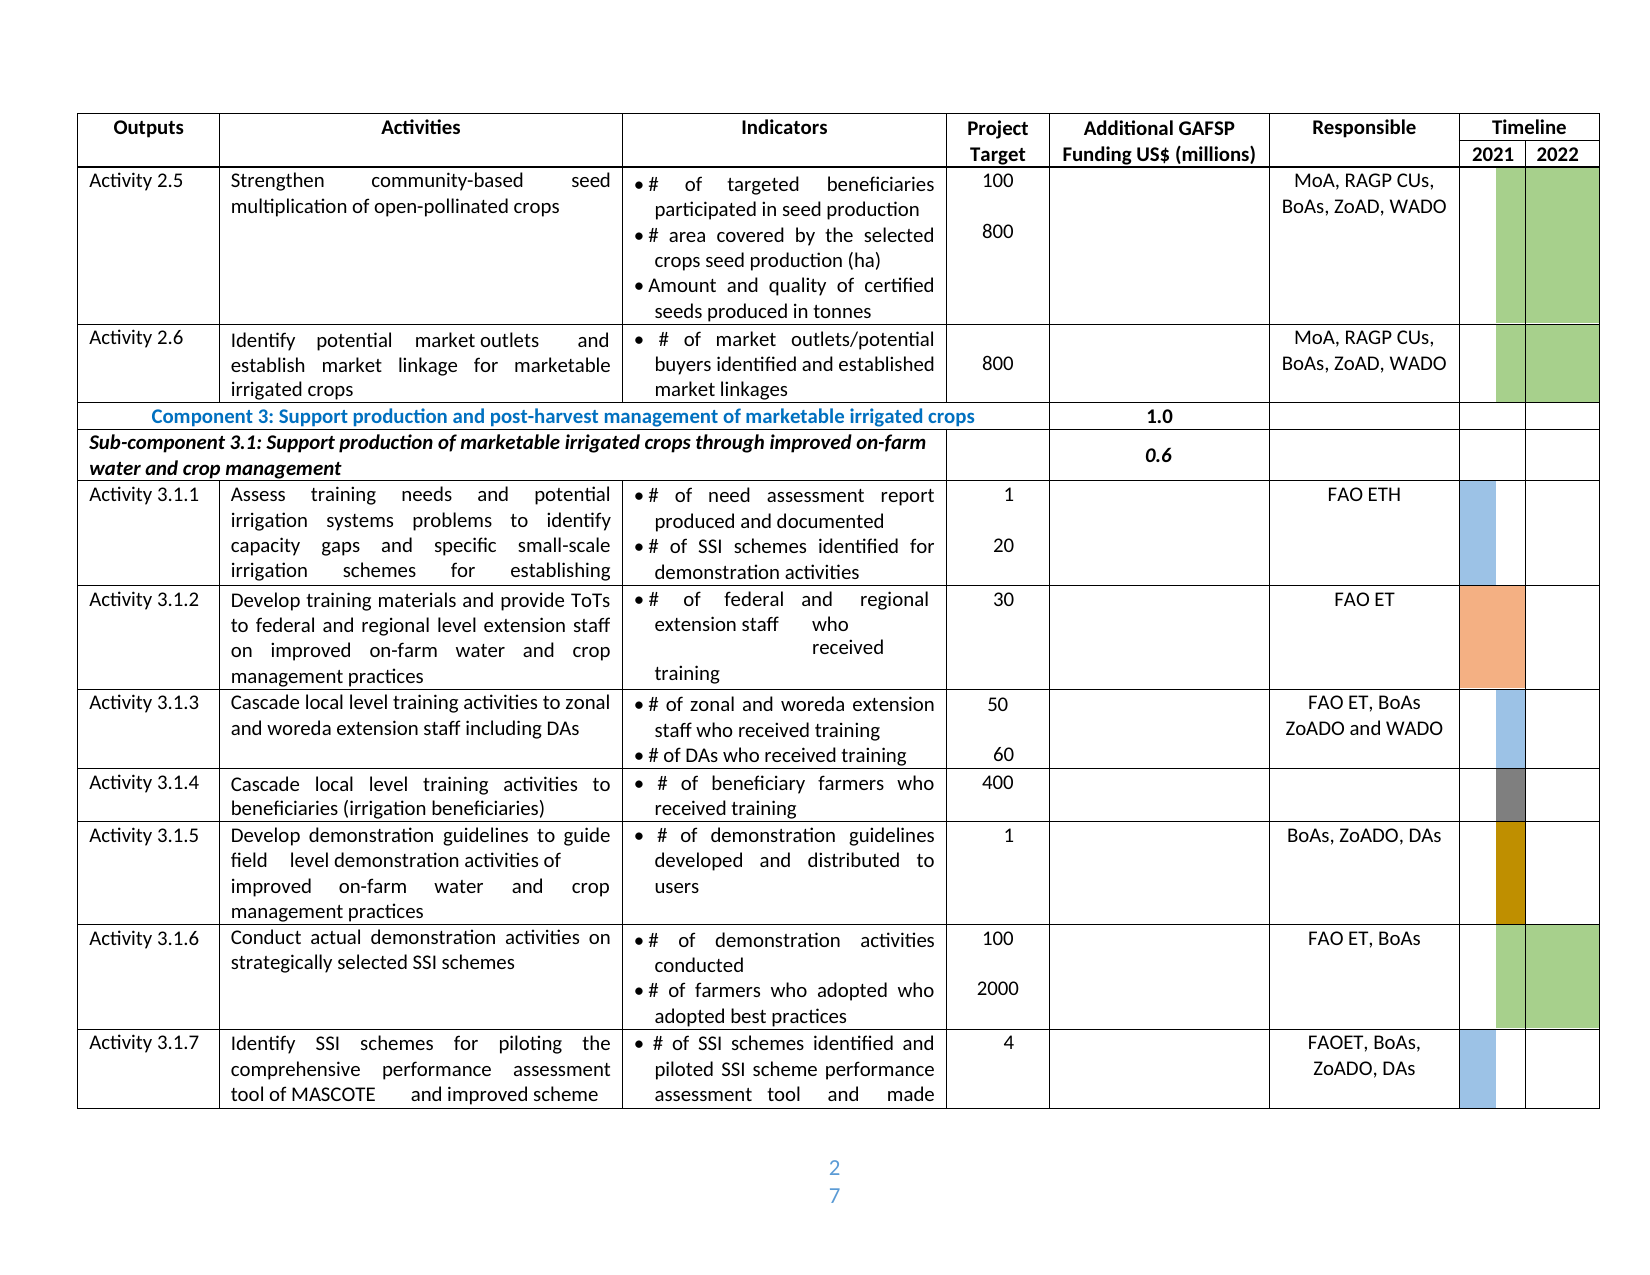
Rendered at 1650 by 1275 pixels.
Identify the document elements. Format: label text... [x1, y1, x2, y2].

table_cell [1496, 1030, 1525, 1108]
table_cell BoAs, ZoADO, DAs [1270, 822, 1459, 924]
table_cell # of targeted beneficiaries participated in seed production # area covered by the selected crops seed production (ha) Amount and quality of certified seeds produced in tonnes [623, 168, 946, 323]
table_cell [1050, 822, 1269, 924]
table_cell Identify SSI schemes for piloting the comprehensive performance assessment tool of MASCOTE and improved scheme [220, 1030, 622, 1108]
table_cell [1526, 586, 1599, 688]
table_cell [1050, 925, 1269, 1028]
table_cell Activity 3.1.2 [78, 586, 219, 688]
table_cell [1050, 586, 1269, 688]
table_cell [947, 430, 1049, 480]
table_cell 30 [947, 586, 1049, 688]
table_cell Cascade local level training activities to beneficiaries (irrigation beneficiaries) [220, 769, 622, 821]
table_cell [1526, 168, 1599, 323]
table_cell 0.6 [1050, 430, 1269, 480]
table_cell [1460, 168, 1496, 323]
table_cell [1526, 403, 1599, 428]
table_cell Activity 3.1.7 [78, 1030, 219, 1108]
table_cell • # of demonstration guidelines developed and distributed to users [623, 822, 946, 924]
table_cell [1050, 325, 1269, 402]
table_cell MoA, RAGP CUs, BoAs, ZoAD, WADO [1270, 325, 1459, 402]
table_cell Sub-component 3.1: Support production of marketable irrigated crops through improved on-farm water and crop management [78, 430, 946, 480]
table_header Timeline [1460, 114, 1599, 140]
table_cell [1050, 769, 1269, 821]
table_cell [1496, 822, 1525, 924]
table_cell Activity 3.1.5 [78, 822, 219, 924]
table_cell [1496, 481, 1525, 585]
table_cell 2022 [1526, 141, 1599, 166]
table_cell # of demonstration activities conducted # of farmers who adopted who adopted best practices [623, 925, 946, 1028]
table_cell 4 [947, 1030, 1049, 1108]
table_cell Identify potential market outlets and establish market linkage for marketable irrigated crops [220, 325, 622, 402]
table_cell [1526, 769, 1599, 821]
table_header Additional GAFSP Funding US$ (millions) [1050, 114, 1269, 166]
table_cell [1460, 925, 1496, 1028]
table_cell [1270, 430, 1459, 480]
table_cell [1496, 690, 1525, 768]
table_cell FAO ET, BoAs [1270, 925, 1459, 1028]
table_cell [1496, 769, 1525, 821]
table_cell [1270, 403, 1459, 428]
table_cell [1496, 325, 1525, 402]
table_cell [1526, 325, 1599, 402]
table_cell FAO ETH [1270, 481, 1459, 585]
table_cell Activity 3.1.3 [78, 690, 219, 768]
table_cell [1460, 403, 1525, 428]
table_cell FAO ET, BoAs ZoADO and WADO [1270, 690, 1459, 768]
table_cell 1 20 [947, 481, 1049, 585]
table_cell [1526, 822, 1599, 924]
table_cell 50 60 [947, 690, 1049, 768]
table_cell [1460, 481, 1496, 585]
table_cell [1496, 168, 1525, 323]
table_cell Cascade local level training activities to zonal and woreda extension staff including DAs [220, 690, 622, 768]
table_cell [1526, 430, 1599, 480]
table_header Activities [220, 114, 622, 166]
table_cell • # of SSI schemes identified and piloted SSI scheme performance assessment tool and made [623, 1030, 946, 1108]
table_cell Activity 3.1.6 [78, 925, 219, 1028]
table_cell 400 [947, 769, 1049, 821]
table_cell [1460, 822, 1496, 924]
table_cell [1460, 1030, 1496, 1108]
table_cell [1526, 1030, 1599, 1108]
table_cell [1460, 430, 1525, 480]
table_cell # of zonal and woreda extension staff who received training # of DAs who received training [623, 690, 946, 768]
table_header Outputs [78, 114, 219, 166]
table_cell 1.0 [1050, 403, 1269, 428]
table_cell [1050, 1030, 1269, 1108]
table_cell • # of federal and regional extension staff who received training [623, 586, 946, 688]
table_cell [1460, 769, 1496, 821]
table_cell [1050, 481, 1269, 585]
table_cell [1050, 168, 1269, 323]
table_cell Component 3: Support production and post-harvest management of marketable irrigated crops [78, 403, 1049, 428]
table_cell [1050, 690, 1269, 768]
table_cell 100 800 [947, 168, 1049, 323]
table_cell 2021 [1460, 141, 1525, 166]
table_cell Activity 2.6 [78, 325, 219, 402]
table_cell 1 [947, 822, 1049, 924]
table_cell MoA, RAGP CUs, BoAs, ZoAD, WADO [1270, 168, 1459, 323]
table_cell • # of beneficiary farmers who received training [623, 769, 946, 821]
table_cell [1460, 586, 1525, 688]
table_cell [1460, 690, 1496, 768]
table_cell Activity 2.5 [78, 168, 219, 323]
table_cell [1526, 690, 1599, 768]
table_cell Strengthen community-based seed multiplication of open-pollinated crops [220, 168, 622, 323]
table_header Indicators [623, 114, 946, 166]
table_cell [1526, 481, 1599, 585]
table_cell Develop demonstration guidelines to guide field level demonstration activities of improved on-farm water and crop management practices [220, 822, 622, 924]
table_header Responsible [1270, 114, 1459, 166]
table_cell • # of market outlets/potential buyers identified and established market linkages [623, 325, 946, 402]
table_cell [1496, 925, 1525, 1028]
table_cell [1270, 769, 1459, 821]
table_cell FAOET, BoAs, ZoADO, DAs [1270, 1030, 1459, 1108]
table_cell Conduct actual demonstration activities on strategically selected SSI schemes [220, 925, 622, 1028]
table_cell 800 [947, 325, 1049, 402]
table_cell [1460, 325, 1496, 402]
table_cell Develop training materials and provide ToTs to federal and regional level extension staff on improved on-farm water and crop management practices [220, 586, 622, 688]
table_cell FAO ET [1270, 586, 1459, 688]
table_cell Activity 3.1.1 [78, 481, 219, 585]
table_cell [1526, 925, 1599, 1028]
table_cell Activity 3.1.4 [78, 769, 219, 821]
table_cell Assess training needs and potential irrigation systems problems to identify capacity gaps and specific small-scale irrigation schemes for establishing demonstration activities [220, 481, 622, 585]
table_cell 100 2000 [947, 925, 1049, 1028]
table_cell # of need assessment report produced and documented # of SSI schemes identified for demonstration activities [623, 481, 946, 585]
table_header Project Target [947, 114, 1049, 166]
